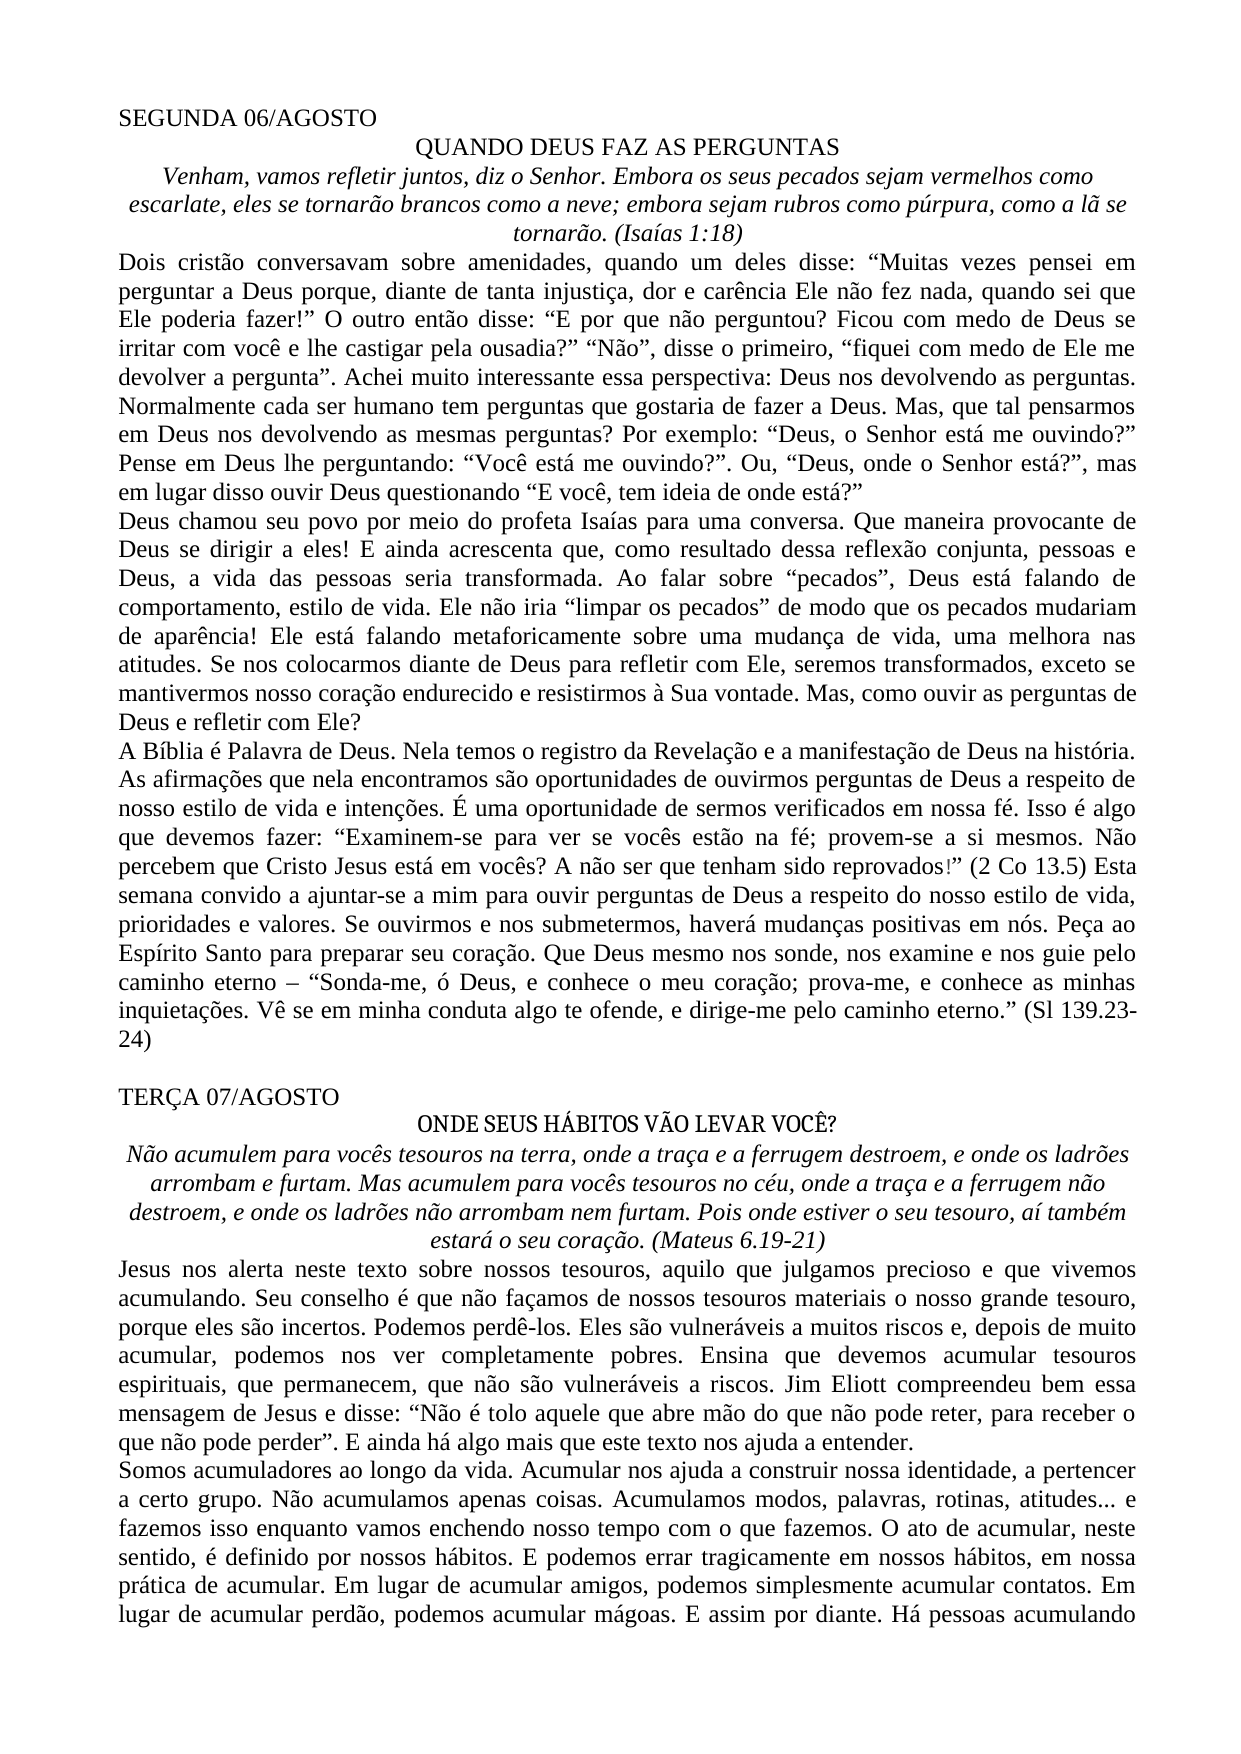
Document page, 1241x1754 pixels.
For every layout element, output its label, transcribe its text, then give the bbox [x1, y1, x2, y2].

text ONDE SEUS HÁBITOS VÃO LEVAR VOCÊ? [118, 1110, 1137, 1139]
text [118, 1455, 1137, 1628]
text SEGUNDA 06/AGOSTO [118, 103, 1137, 132]
text QUANDO DEUS FAZ AS PERGUNTAS [118, 132, 1137, 161]
text A Bíblia é Palavra de Deus. Nela temos o registro da Revelação e a manifestação de Deus na história. As afirmações que nela encontramos são oportunidades de ouvirmos perguntas de Deus a respeito de nosso estilo de vida e intenções. É uma oportunidade de sermos verificados em nossa fé. Isso é algo que devemos fazer: “Examinem-se para ver se vocês estão na fé; provem-se a si mesmos. Não percebem que Cristo Jesus está em vocês? A não ser que tenham sido reprovados!” (2 Co 13.5) Esta semana convido a ajuntar-se a mim para ouvir perguntas de Deus a respeito do nosso estilo de vida, prioridades e valores. Se ouvirmos e nos submetermos, haverá mudanças positivas em nós. Peça ao Espírito Santo para preparar seu coração. Que Deus mesmo nos sonde, nos examine e nos guie pelo caminho eterno – “Sonda-me, ó Deus, e conhece o meu coração; prova-me, e conhece as minhas inquietações. Vê se em minha conduta algo te ofende, e dirige-me pelo caminho eterno.” (Sl 139.23-24) [118, 736, 1137, 1053]
text Dois cristão conversavam sobre amenidades, quando um deles disse: “Muitas vezes pensei em perguntar a Deus porque, diante de tanta injustiça, dor e carência Ele não fez nada, quando sei que Ele poderia fazer!” O outro então disse: “E por que não perguntou? Ficou com medo de Deus se irritar com você e lhe castigar pela ousadia?” “Não”, disse o primeiro, “fiquei com medo de Ele me devolver a pergunta”. Achei muito interessante essa perspectiva: Deus nos devolvendo as perguntas. Normalmente cada ser humano tem perguntas que gostaria de fazer a Deus. Mas, que tal pensarmos em Deus nos devolvendo as mesmas perguntas? Por exemplo: “Deus, o Senhor está me ouvindo?” Pense em Deus lhe perguntando: “Você está me ouvindo?”. Ou, “Deus, onde o Senhor está?”, mas em lugar disso ouvir Deus questionando “E você, tem ideia de onde está?” [118, 247, 1137, 506]
text TERÇA 07/AGOSTO [118, 1082, 1137, 1110]
text Jesus nos alerta neste texto sobre nossos tesouros, aquilo que julgamos precioso e que vivemos acumulando. Seu conselho é que não façamos de nossos tesouros materiais o nosso grande tesouro, porque eles são incertos. Podemos perdê-los. Eles são vulneráveis a muitos riscos e, depois de muito acumular, podemos nos ver completamente pobres. Ensina que devemos acumular tesouros espirituais, que permanecem, que não são vulneráveis a riscos. Jim Eliott compreendeu bem essa mensagem de Jesus e disse: “Não é tolo aquele que abre mão do que não pode reter, para receber o que não pode perder”. E ainda há algo mais que este texto nos ajuda a entender. [118, 1254, 1137, 1455]
text Deus chamou seu povo por meio do profeta Isaías para uma conversa. Que maneira provocante de Deus se dirigir a eles! E ainda acrescenta que, como resultado dessa reflexão conjunta, pessoas e Deus, a vida das pessoas seria transformada. Ao falar sobre “pecados”, Deus está falando de comportamento, estilo de vida. Ele não iria “limpar os pecados” de modo que os pecados mudariam de aparência! Ele está falando metaforicamente sobre uma mudança de vida, uma melhora nas atitudes. Se nos colocarmos diante de Deus para refletir com Ele, seremos transformados, exceto se mantivermos nosso coração endurecido e resistirmos à Sua vontade. Mas, como ouvir as perguntas de Deus e refletir com Ele? [118, 506, 1137, 736]
text Não acumulem para vocês tesouros na terra, onde a traça e a ferrugem destroem, e onde os ladrões arrombam e furtam. Mas acumulem para vocês tesouros no céu, onde a traça e a ferrugem não destroem, e onde os ladrões não arrombam nem furtam. Pois onde estiver o seu tesouro, aí também estará o seu coração. (Mateus 6.19-21) [118, 1139, 1137, 1254]
text Venham, vamos refletir juntos, diz o Senhor. Embora os seus pecados sejam vermelhos como escarlate, eles se tornarão brancos como a neve; embora sejam rubros como púrpura, como a lã se tornarão. (Isaías 1:18) [118, 161, 1137, 247]
